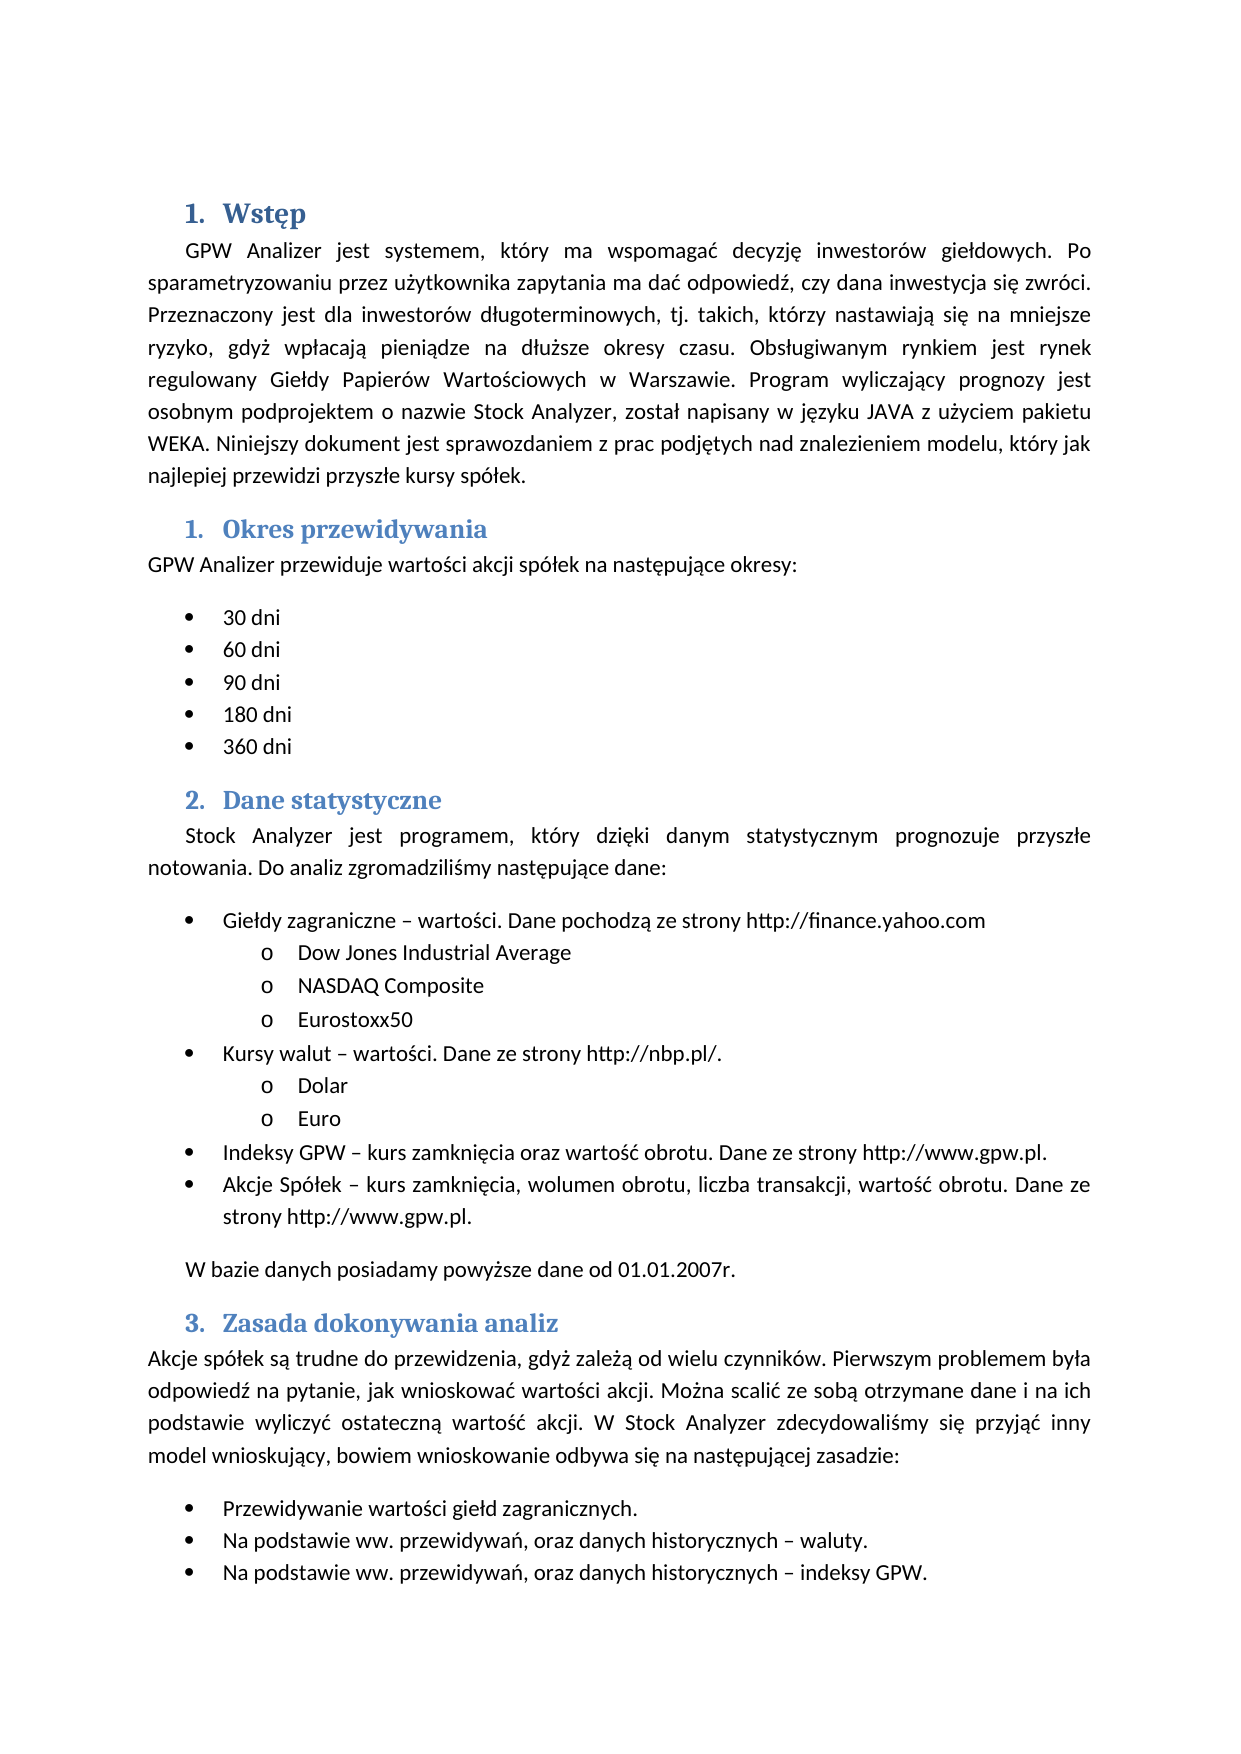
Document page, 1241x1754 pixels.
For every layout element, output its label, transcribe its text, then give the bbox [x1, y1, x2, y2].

text GPW Analizer jest systemem, który ma wspomagać decyzję inwestorów giełdowych. Po sparametryzowaniu przez użytkownika zapytania ma dać odpowiedź, czy dana inwestycja się zwróci. Przeznaczony jest dla inwestorów długoterminowych, tj. takich, którzy nastawiają się na mniejsze ryzyko, gdyż wpłacają pieniądze na dłuższe okresy czasu. Obsługiwanym rynkiem jest rynek regulowany Giełdy Papierów Wartościowych w Warszawie. Program wyliczający prognozy jest osobnym podprojektem o nazwie Stock Analyzer, został napisany w języku JAVA z użyciem pakietu WEKA. Niniejszy dokument jest sprawozdaniem z prac podjętych nad znalezieniem modelu, który jak najlepiej przewidzi przyszłe kursy spółek. [148, 236, 1093, 489]
list Na podstawie ww. przewidywań, oraz danych historycznych – indeksy GPW. [185, 1558, 1093, 1586]
subtitle Zasada dokonywania analiz [185, 1308, 1093, 1339]
list Dow Jones Industrial Average [260, 938, 1093, 967]
list Dolar [260, 1071, 1093, 1100]
subtitle Okres przewidywania [185, 514, 1093, 546]
list Euro [260, 1104, 1093, 1134]
list Przewidywanie wartości giełd zagranicznych. [185, 1494, 1093, 1522]
text Akcje spółek są trudne do przewidzenia, gdyż zależą od wielu czynników. Pierwszym problemem była odpowiedź na pytanie, jak wnioskować wartości akcji. Można scalić ze sobą otrzymane dane i na ich podstawie wyliczyć ostateczną wartość akcji. W Stock Analyzer zdecydowaliśmy się przyjąć inny model wnioskujący, bowiem wnioskowanie odbywa się na następującej zasadzie: [148, 1344, 1093, 1469]
list 90 dni [185, 668, 1093, 696]
list Eurostoxx50 [260, 1005, 1093, 1034]
list Na podstawie ww. przewidywań, oraz danych historycznych – waluty. [185, 1526, 1093, 1554]
text Stock Analyzer jest programem, który dzięki danym statystycznym prognozuje przyszłe notowania. Do analiz zgromadziliśmy następujące dane: [148, 821, 1093, 881]
list Akcje Spółek – kurs zamknięcia, wolumen obrotu, liczba transakcji, wartość obrotu. Dane ze strony http://www.gpw.pl. [185, 1170, 1093, 1230]
list 60 dni [185, 635, 1093, 663]
list Kursy walut – wartości. Dane ze strony http://nbp.pl/. [185, 1039, 1093, 1067]
text GPW Analizer przewiduje wartości akcji spółek na następujące okresy: [148, 550, 1093, 578]
list Indeksy GPW – kurs zamknięcia oraz wartość obrotu. Dane ze strony http://www.gpw.pl. [185, 1138, 1093, 1166]
subtitle Wstęp [185, 198, 1093, 231]
list Giełdy zagraniczne – wartości. Dane pochodzą ze strony http://finance.yahoo.com [185, 906, 1093, 934]
list 360 dni [185, 732, 1093, 760]
list NASDAQ Composite [260, 972, 1093, 1001]
subtitle Dane statystyczne [185, 785, 1093, 816]
list 180 dni [185, 700, 1093, 728]
text W bazie danych posiadamy powyższe dane od 01.01.2007r. [185, 1255, 1093, 1283]
list 30 dni [185, 603, 1093, 631]
